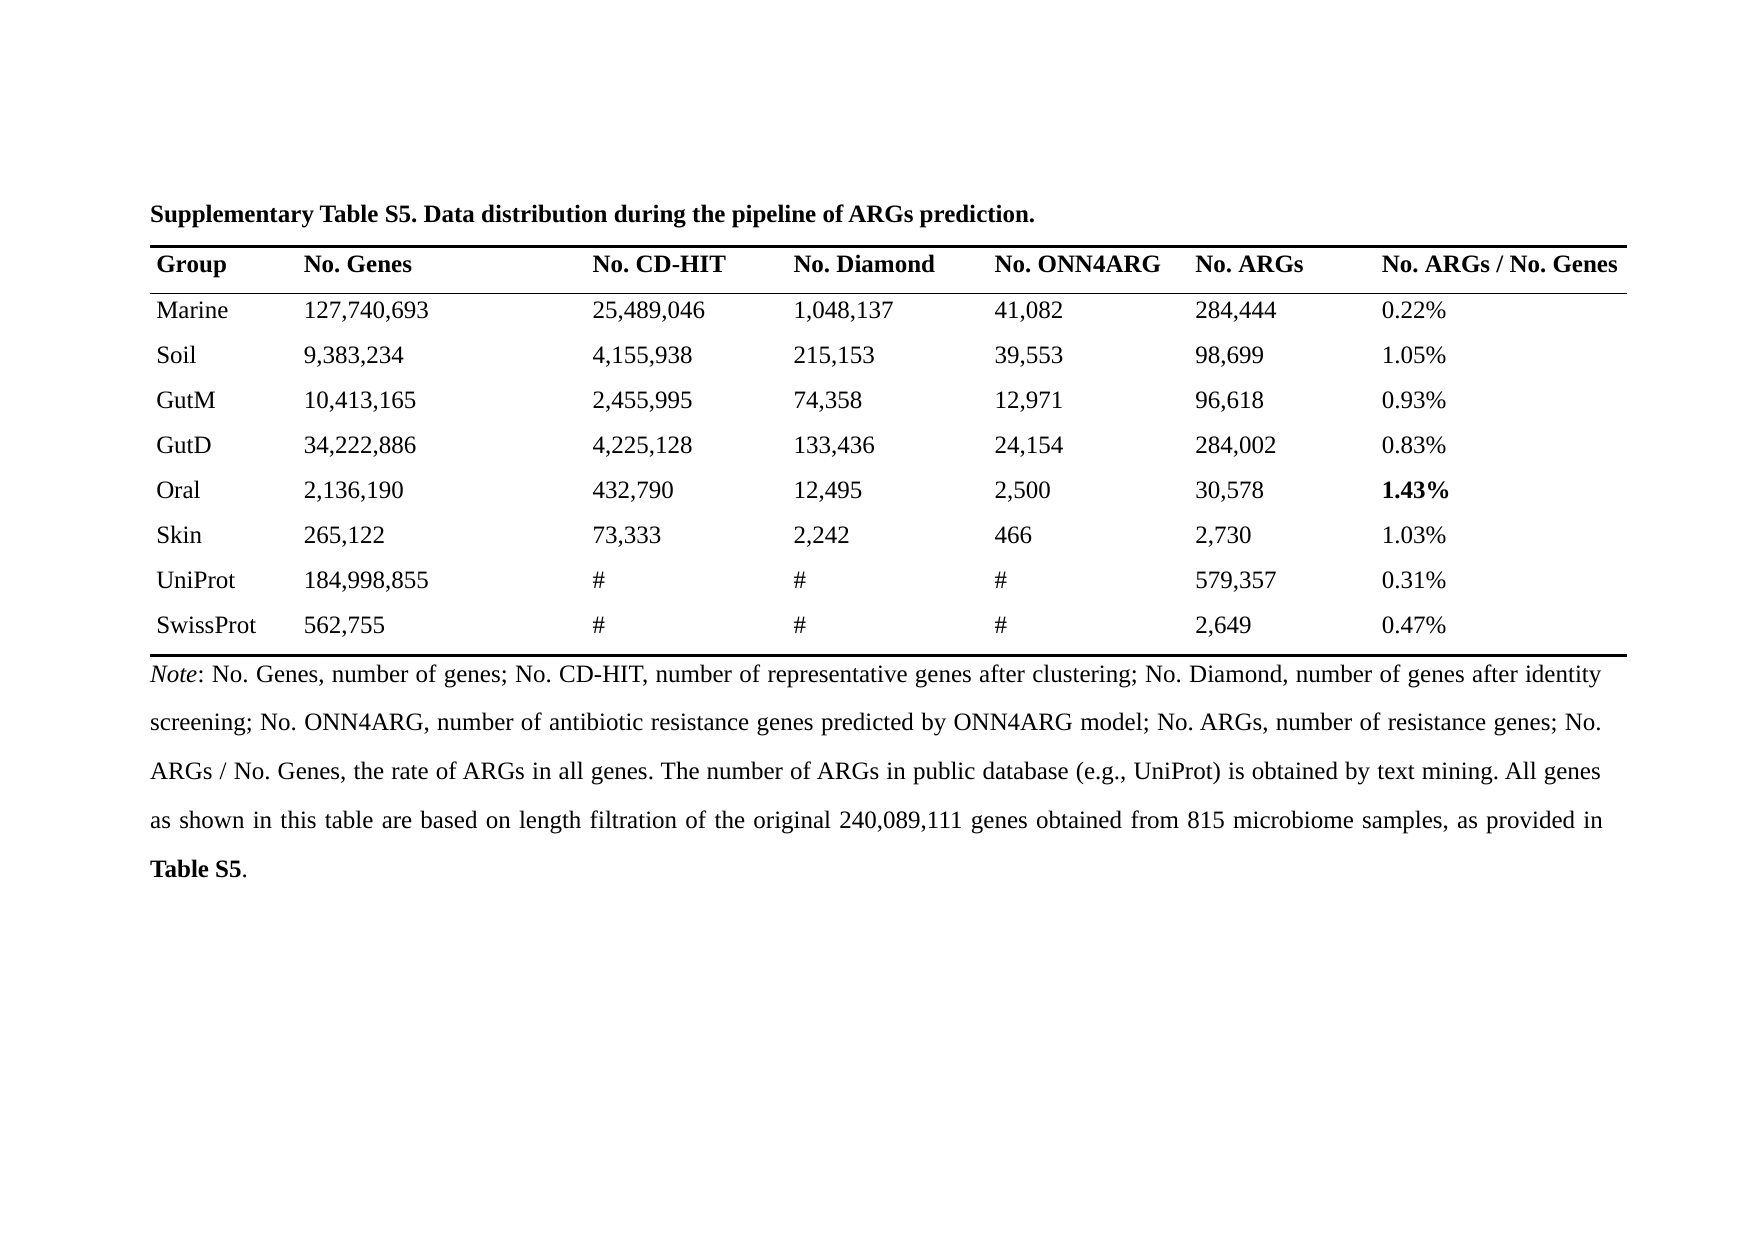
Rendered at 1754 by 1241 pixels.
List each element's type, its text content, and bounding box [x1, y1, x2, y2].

table_cell 96,618 [1189, 384, 1376, 429]
table_cell 9,383,234 [298, 339, 586, 384]
table_cell 4,225,128 [586, 429, 787, 474]
table_cell 133,436 [788, 429, 988, 474]
table_cell Oral [150, 474, 298, 519]
table_cell 1.03% [1376, 519, 1627, 564]
table_header No. ARGs [1189, 248, 1376, 293]
table_cell 1,048,137 [788, 294, 988, 339]
table_cell 2,730 [1189, 519, 1376, 564]
table_cell GutD [150, 429, 298, 474]
table_header No. CD-HIT [586, 248, 787, 293]
table_cell UniProt [150, 564, 298, 609]
table_header No. Diamond [788, 248, 988, 293]
table_cell 0.31% [1376, 564, 1627, 609]
table_cell 2,500 [988, 474, 1189, 519]
table_cell GutM [150, 384, 298, 429]
table_cell 30,578 [1189, 474, 1376, 519]
table_cell 466 [988, 519, 1189, 564]
table_header Group [150, 248, 298, 293]
table_cell 562,755 [298, 609, 586, 654]
table_cell 74,358 [788, 384, 988, 429]
table_cell 25,489,046 [586, 294, 787, 339]
table_cell 39,553 [988, 339, 1189, 384]
table_cell 4,155,938 [586, 339, 787, 384]
table_cell 0.22% [1376, 294, 1627, 339]
table_cell SwissProt [150, 609, 298, 654]
table_cell 1.43% [1376, 474, 1627, 519]
table_cell 24,154 [988, 429, 1189, 474]
table_header No. ARGs / No. Genes [1376, 248, 1627, 293]
table_cell # [586, 609, 787, 654]
table_cell 98,699 [1189, 339, 1376, 384]
table_cell # [788, 609, 988, 654]
table_cell 2,242 [788, 519, 988, 564]
table_cell Soil [150, 339, 298, 384]
table_cell 12,495 [788, 474, 988, 519]
table_cell 0.83% [1376, 429, 1627, 474]
table_cell 184,998,855 [298, 564, 586, 609]
table_cell 10,413,165 [298, 384, 586, 429]
table_cell 73,333 [586, 519, 787, 564]
text Supplementary Table S5. Data distribution during the pipeline of ARGs prediction. [150, 198, 1604, 230]
text Note: No. Genes, number of genes; No. CD-HIT, number of representative genes after clustering; No. Diamond, number of genes after identity screening; No. ONN4ARG, number of antibiotic resistance genes predicted by ONN4ARG model; No. ARGs, number of resistance genes; No. ARGs / No. Genes, the rate of ARGs in all genes. The number of ARGs in public database (e.g., UniProt) is obtained by text mining. All genes as shown in this table are based on length filtration of the original 240,089,111 genes obtained from 815 microbiome samples, as provided in Table S5. [150, 657, 1604, 884]
table_cell Marine [150, 294, 298, 339]
table_cell 34,222,886 [298, 429, 586, 474]
table_cell # [988, 609, 1189, 654]
table_cell Skin [150, 519, 298, 564]
table_cell 265,122 [298, 519, 586, 564]
table_cell 284,444 [1189, 294, 1376, 339]
table_cell # [586, 564, 787, 609]
table_cell 1.05% [1376, 339, 1627, 384]
table_cell 0.93% [1376, 384, 1627, 429]
table_cell # [788, 564, 988, 609]
table_cell # [988, 564, 1189, 609]
table_cell 432,790 [586, 474, 787, 519]
table_cell 2,649 [1189, 609, 1376, 654]
table_header No. Genes [298, 248, 586, 293]
table_header No. ONN4ARG [988, 248, 1189, 293]
table_cell 284,002 [1189, 429, 1376, 474]
table_cell 2,455,995 [586, 384, 787, 429]
table_cell 2,136,190 [298, 474, 586, 519]
table_cell 12,971 [988, 384, 1189, 429]
table_cell 41,082 [988, 294, 1189, 339]
table_cell 0.47% [1376, 609, 1627, 654]
table_cell 127,740,693 [298, 294, 586, 339]
table_cell 215,153 [788, 339, 988, 384]
table_cell 579,357 [1189, 564, 1376, 609]
